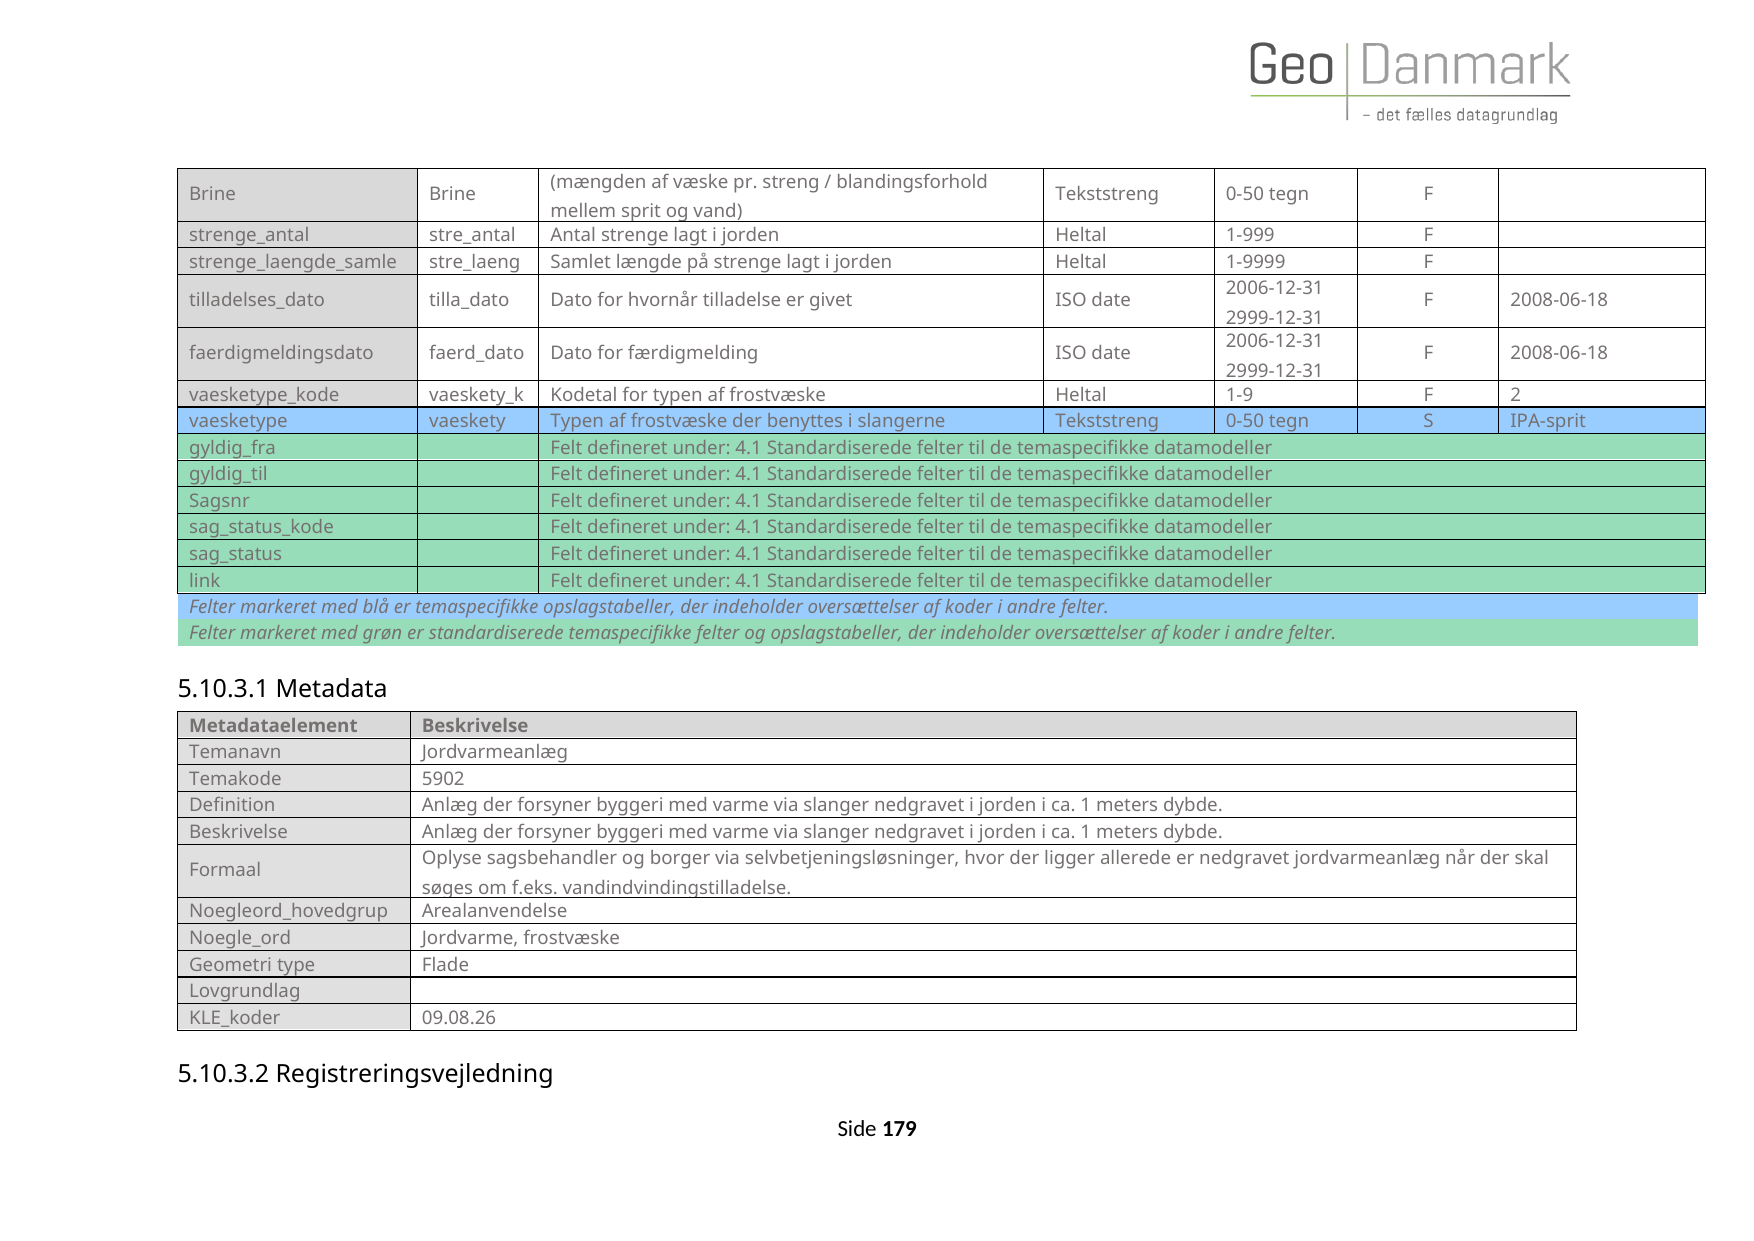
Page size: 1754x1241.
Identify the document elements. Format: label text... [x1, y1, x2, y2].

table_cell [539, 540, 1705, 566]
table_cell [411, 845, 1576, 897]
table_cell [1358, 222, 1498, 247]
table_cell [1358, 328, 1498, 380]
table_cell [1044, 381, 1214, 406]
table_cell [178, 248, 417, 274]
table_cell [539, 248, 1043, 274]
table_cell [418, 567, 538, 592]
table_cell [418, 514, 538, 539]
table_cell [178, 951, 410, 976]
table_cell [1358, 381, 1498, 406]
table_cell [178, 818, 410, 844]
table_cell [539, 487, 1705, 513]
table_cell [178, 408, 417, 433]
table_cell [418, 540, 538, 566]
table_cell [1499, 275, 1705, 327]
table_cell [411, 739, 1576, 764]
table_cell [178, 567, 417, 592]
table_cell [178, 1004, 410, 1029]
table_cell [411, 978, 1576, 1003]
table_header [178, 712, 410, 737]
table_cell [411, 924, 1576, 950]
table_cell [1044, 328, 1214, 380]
subtitle 5.10.3.2 Registreringsvejledning [177, 1056, 1577, 1090]
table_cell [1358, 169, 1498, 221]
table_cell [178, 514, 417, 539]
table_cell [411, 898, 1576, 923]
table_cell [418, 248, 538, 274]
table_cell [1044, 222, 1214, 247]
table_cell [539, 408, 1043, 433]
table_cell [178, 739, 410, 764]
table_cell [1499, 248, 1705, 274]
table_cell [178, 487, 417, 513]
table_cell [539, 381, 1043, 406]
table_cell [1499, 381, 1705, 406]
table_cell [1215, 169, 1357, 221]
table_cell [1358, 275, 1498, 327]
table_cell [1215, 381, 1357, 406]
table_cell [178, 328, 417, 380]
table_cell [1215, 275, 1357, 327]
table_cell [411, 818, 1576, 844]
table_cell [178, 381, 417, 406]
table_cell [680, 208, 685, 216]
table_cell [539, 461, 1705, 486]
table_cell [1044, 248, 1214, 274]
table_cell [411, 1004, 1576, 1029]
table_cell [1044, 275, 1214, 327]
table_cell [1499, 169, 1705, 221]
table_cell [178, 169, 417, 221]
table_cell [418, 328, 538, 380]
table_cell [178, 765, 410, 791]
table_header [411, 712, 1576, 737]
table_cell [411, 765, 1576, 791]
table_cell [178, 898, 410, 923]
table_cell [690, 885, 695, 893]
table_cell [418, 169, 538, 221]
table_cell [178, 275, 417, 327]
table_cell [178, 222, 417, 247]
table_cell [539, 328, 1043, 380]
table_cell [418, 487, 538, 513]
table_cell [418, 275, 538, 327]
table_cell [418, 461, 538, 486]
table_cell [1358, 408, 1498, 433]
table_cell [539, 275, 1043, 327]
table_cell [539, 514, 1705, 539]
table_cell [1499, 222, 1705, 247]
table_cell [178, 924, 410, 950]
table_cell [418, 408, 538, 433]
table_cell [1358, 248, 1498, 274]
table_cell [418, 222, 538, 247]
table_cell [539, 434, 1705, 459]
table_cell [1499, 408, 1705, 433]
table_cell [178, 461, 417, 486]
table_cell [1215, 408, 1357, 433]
picture [1244, 32, 1577, 132]
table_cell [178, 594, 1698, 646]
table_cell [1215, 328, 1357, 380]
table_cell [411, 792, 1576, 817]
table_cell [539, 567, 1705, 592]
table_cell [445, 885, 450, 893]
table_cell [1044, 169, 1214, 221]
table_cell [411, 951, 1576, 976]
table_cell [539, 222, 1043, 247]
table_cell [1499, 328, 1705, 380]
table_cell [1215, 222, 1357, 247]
subtitle 5.10.3.1 Metadata [177, 671, 1577, 704]
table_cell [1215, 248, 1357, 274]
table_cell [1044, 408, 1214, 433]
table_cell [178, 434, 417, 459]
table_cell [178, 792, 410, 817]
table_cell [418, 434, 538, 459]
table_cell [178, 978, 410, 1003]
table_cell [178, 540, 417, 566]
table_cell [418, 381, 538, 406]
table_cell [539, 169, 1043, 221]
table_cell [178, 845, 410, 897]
